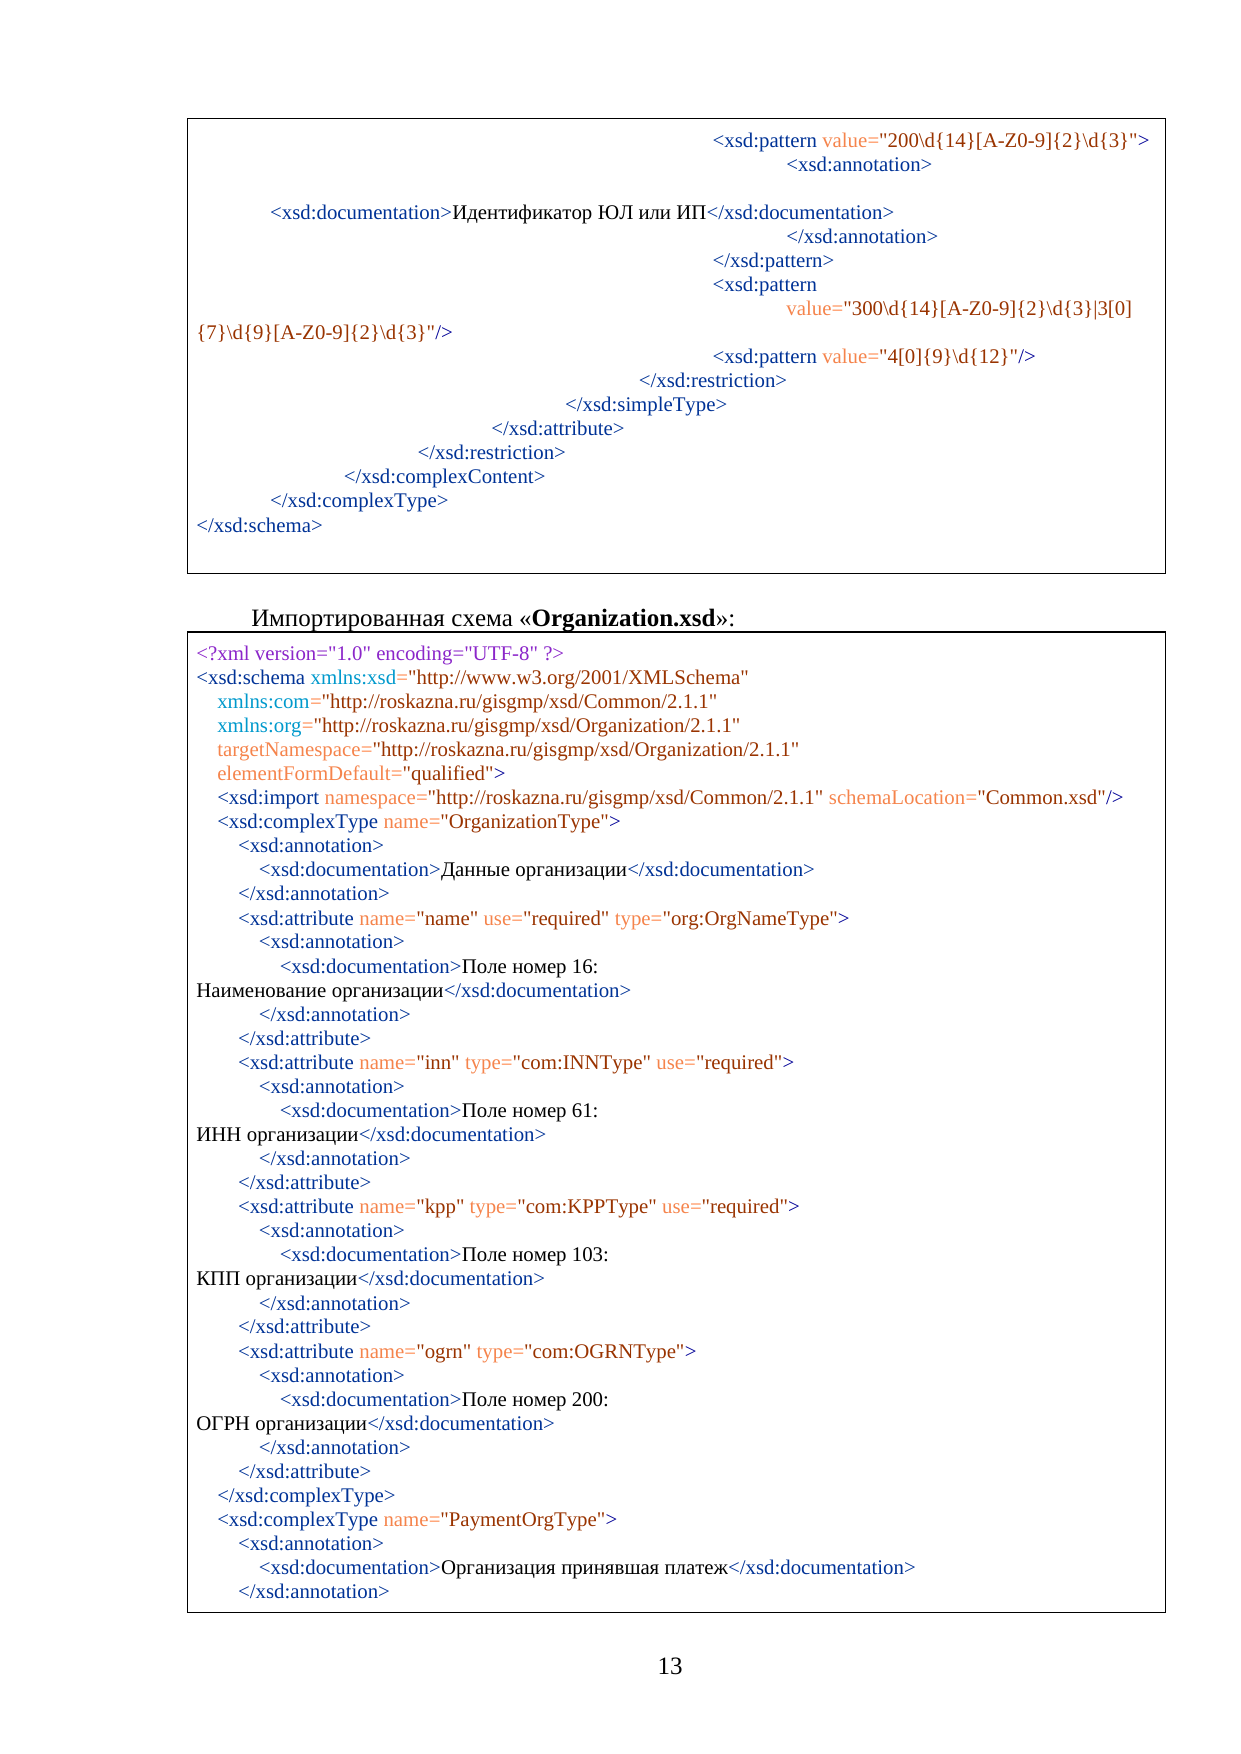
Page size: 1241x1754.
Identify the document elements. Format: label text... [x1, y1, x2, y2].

picture [223, 698, 234, 706]
text Импортированная схема «Organization.xsd»: [177, 603, 1162, 631]
picture [223, 722, 234, 730]
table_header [188, 633, 1165, 1612]
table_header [188, 119, 1165, 573]
picture [249, 698, 256, 706]
picture [249, 722, 256, 730]
